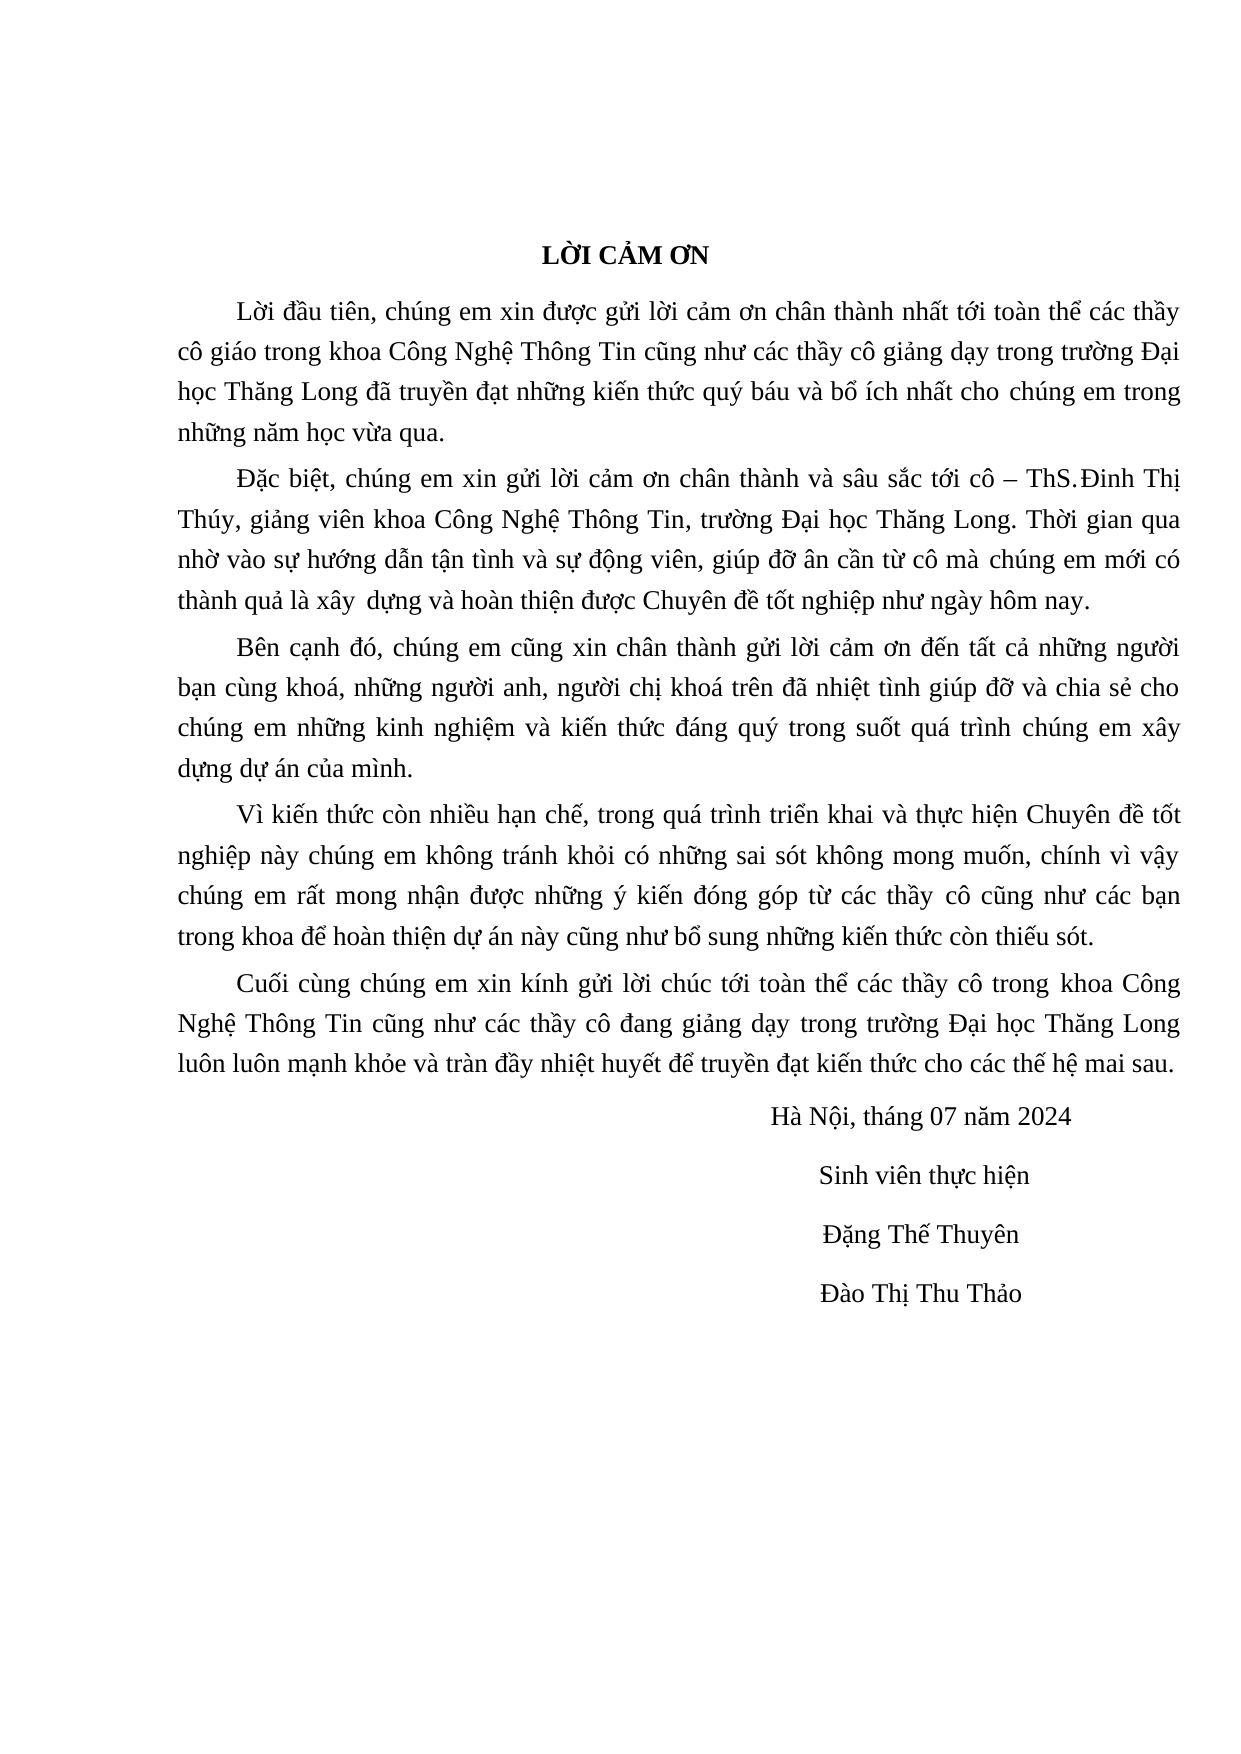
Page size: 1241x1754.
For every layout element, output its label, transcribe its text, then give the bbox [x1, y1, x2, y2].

text Đặc biệt, chúng em xin gửi lời cảm ơn chân thành và sâu sắc tới cô – ThS.Đinh Thị Thúy, giảng viên khoa Công Nghệ Thông Tin, trường Đại học Thăng Long. Thời gian qua nhờ vào sự hướng dẫn tận tình và sự động viên, giúp đỡ ân cần từ cô mà chúng em mới có thành quả là xây dựng và hoàn thiện được Chuyên đề tốt nghiệp như ngày hôm nay. [177, 463, 1181, 615]
text Hà Nội, tháng 07 năm 2024 [674, 1100, 1168, 1131]
text Vì kiến thức còn nhiều hạn chế, trong quá trình triển khai và thực hiện Chuyên đề tốt nghiệp này chúng em không tránh khỏi có những sai sót không mong muốn, chính vì vậy chúng em rất mong nhận được những ý kiến đóng góp từ các thầy cô cũng như các bạn trong khoa để hoàn thiện dự án này cũng như bổ sung những kiến thức còn thiếu sót. [177, 799, 1181, 951]
text Đặng Thế Thuyên [674, 1218, 1168, 1249]
text Bên cạnh đó, chúng em cũng xin chân thành gửi lời cảm ơn đến tất cả những người bạn cùng khoá, những người anh, người chị khoá trên đã nhiệt tình giúp đỡ và chia sẻ cho chúng em những kinh nghiệm và kiến thức đáng quý trong suốt quá trình chúng em xây dựng dự án của mình. [177, 631, 1181, 783]
text Lời đầu tiên, chúng em xin được gửi lời cảm ơn chân thành nhất tới toàn thể các thầy cô giáo trong khoa Công Nghệ Thông Tin cũng như các thầy cô giảng dạy trong trường Đại học Thăng Long đã truyền đạt những kiến thức quý báu và bổ ích nhất cho chúng em trong những năm học vừa qua. [177, 294, 1181, 447]
text Cuối cùng chúng em xin kính gửi lời chúc tới toàn thể các thầy cô trong khoa Công Nghệ Thông Tin cũng như các thầy cô đang giảng dạy trong trường Đại học Thăng Long luôn luôn mạnh khỏe và tràn đầy nhiệt huyết để truyền đạt kiến thức cho các thế hệ mai sau. [177, 967, 1181, 1079]
text Đào Thị Thu Thảo [674, 1277, 1168, 1308]
text LỜI CẢM ƠN [467, 239, 1192, 271]
text Sinh viên thực hiện [674, 1159, 1168, 1190]
